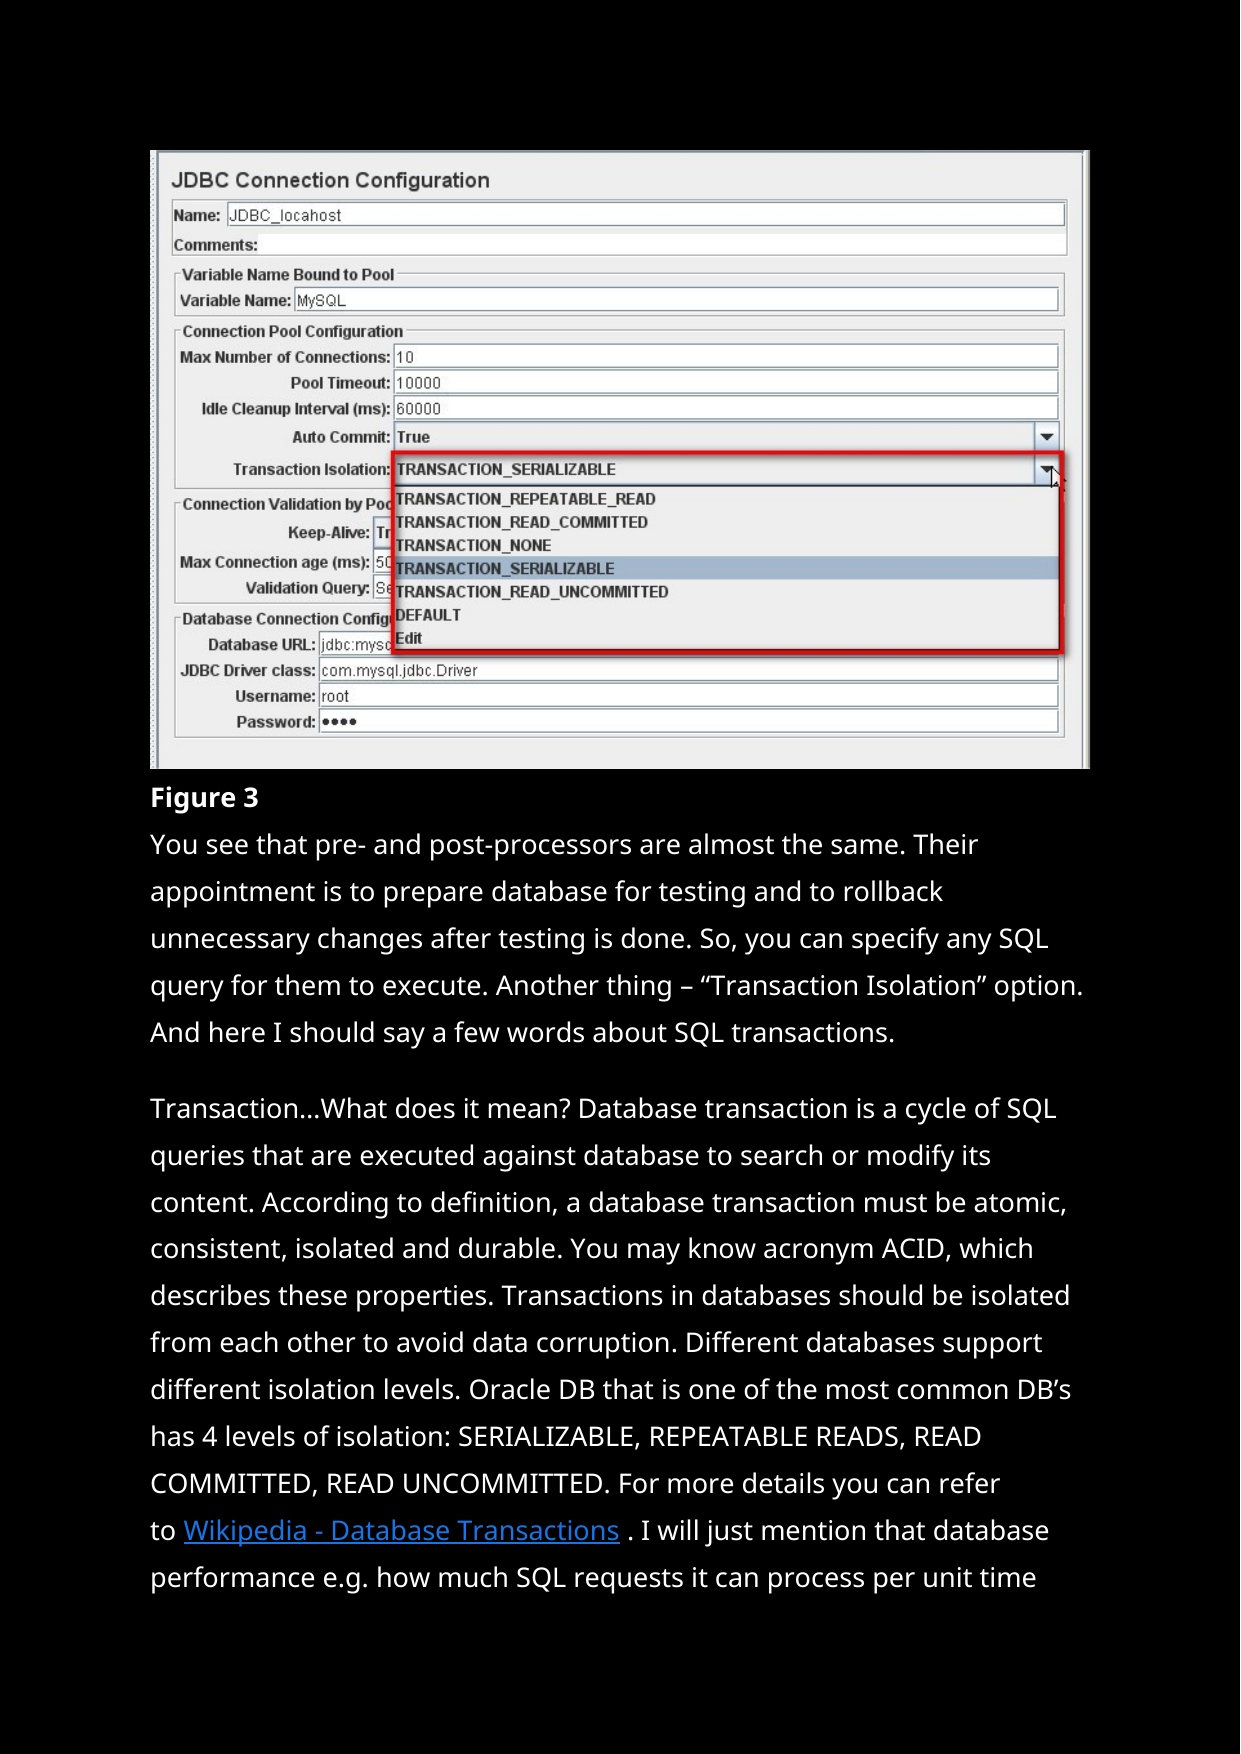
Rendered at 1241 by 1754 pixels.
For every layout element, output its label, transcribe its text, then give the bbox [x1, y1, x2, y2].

text You see that pre- and post-processors are almost the same. Their appointment is to prepare database for testing and to rollback unnecessary changes after testing is done. So, you can specify any SQL query for them to execute. Another thing – “Transaction Isolation” option. And here I should say a few words about SQL transactions. [150, 816, 1090, 1050]
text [150, 1079, 1090, 1595]
text Figure 3 [150, 769, 1090, 816]
picture [150, 150, 1091, 769]
